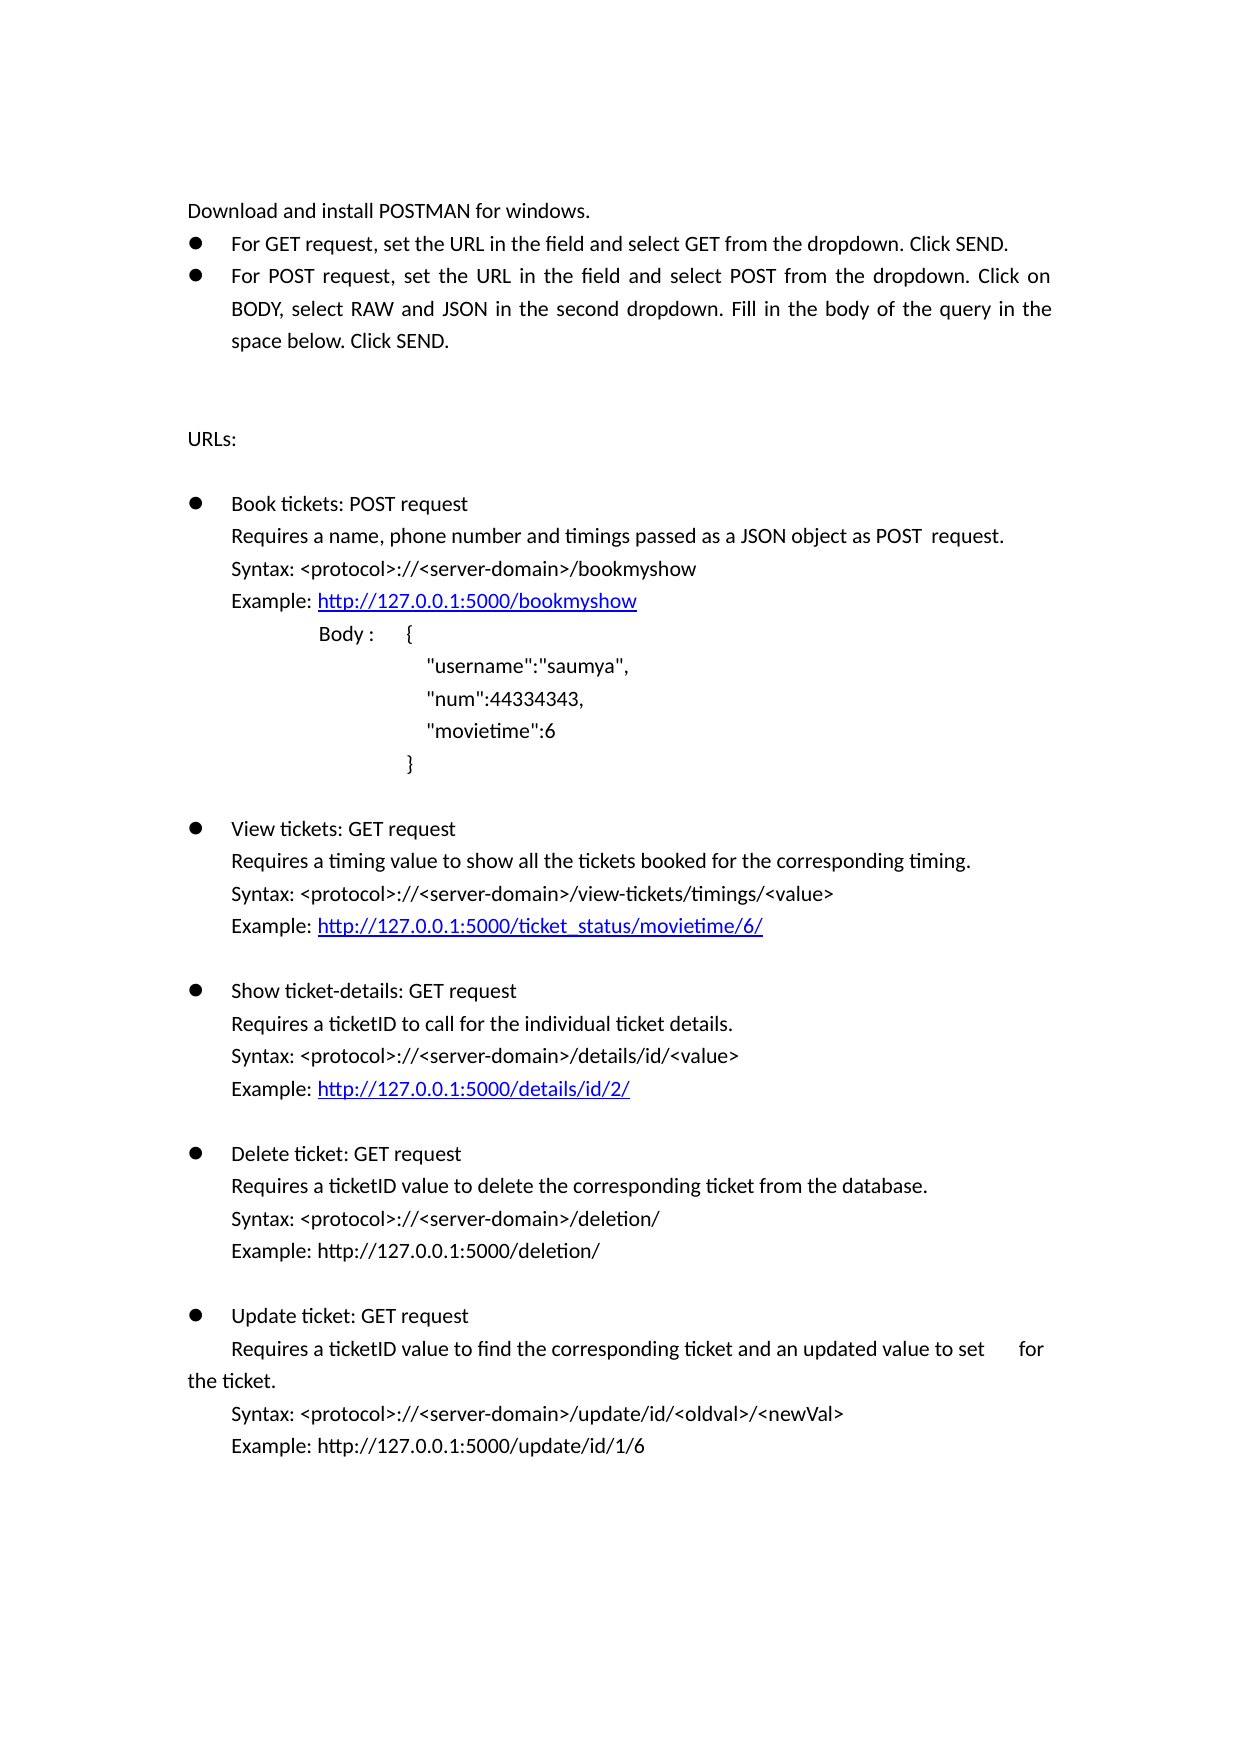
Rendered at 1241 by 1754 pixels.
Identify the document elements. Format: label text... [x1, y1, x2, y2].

text URLs: [187, 422, 1053, 454]
text Syntax: <protocol>://<server-domain>/update/id/<oldval>/<newVal> [187, 1397, 1053, 1429]
text Syntax: <protocol>://<server-domain>/bookmyshow [187, 552, 1053, 584]
text Example: http://127.0.0.1:5000/bookmyshow [187, 584, 1053, 617]
list Show ticket-details: GET request [187, 974, 1053, 1007]
text Example: http://127.0.0.1:5000/details/id/2/ [187, 1072, 1053, 1104]
text "movietime":6 [362, 714, 1053, 747]
text Example: http://127.0.0.1:5000/deletion/ [187, 1234, 1053, 1267]
text Syntax: <protocol>://<server-domain>/view-tickets/timings/<value> [187, 877, 1053, 909]
list View tickets: GET request [187, 812, 1053, 844]
text Syntax: <protocol>://<server-domain>/details/id/<value> [187, 1039, 1053, 1072]
text Body : { [275, 617, 1053, 649]
text Requires a name, phone number and timings passed as a JSON object as POST request. [187, 519, 1053, 552]
text Example: http://127.0.0.1:5000/ticket_status/movietime/6/ [187, 909, 1053, 942]
text } [362, 747, 1053, 779]
list Update ticket: GET request [187, 1299, 1053, 1332]
list Delete ticket: GET request [187, 1137, 1053, 1169]
text Requires a ticketID value to delete the corresponding ticket from the database. [187, 1169, 1053, 1202]
text Syntax: <protocol>://<server-domain>/deletion/ [187, 1202, 1053, 1234]
text Example: http://127.0.0.1:5000/update/id/1/6 [187, 1429, 1053, 1462]
list For POST request, set the URL in the field and select POST from the dropdown. Click on BODY, select RAW and JSON in the second dropdown. Fill in the body of the query in the space below. Click SEND. [187, 259, 1053, 357]
text Requires a ticketID value to find the corresponding ticket and an updated value to set for the ticket. [187, 1332, 1053, 1397]
text "username":"saumya", [362, 649, 1053, 682]
text Requires a timing value to show all the tickets booked for the corresponding timing. [187, 844, 1053, 877]
text Download and install POSTMAN for windows. [187, 194, 1053, 227]
list Book tickets: POST request [187, 487, 1053, 519]
list For GET request, set the URL in the field and select GET from the dropdown. Click SEND. [187, 227, 1053, 259]
text "num":44334343, [362, 682, 1053, 714]
text Requires a ticketID to call for the individual ticket details. [187, 1007, 1053, 1039]
